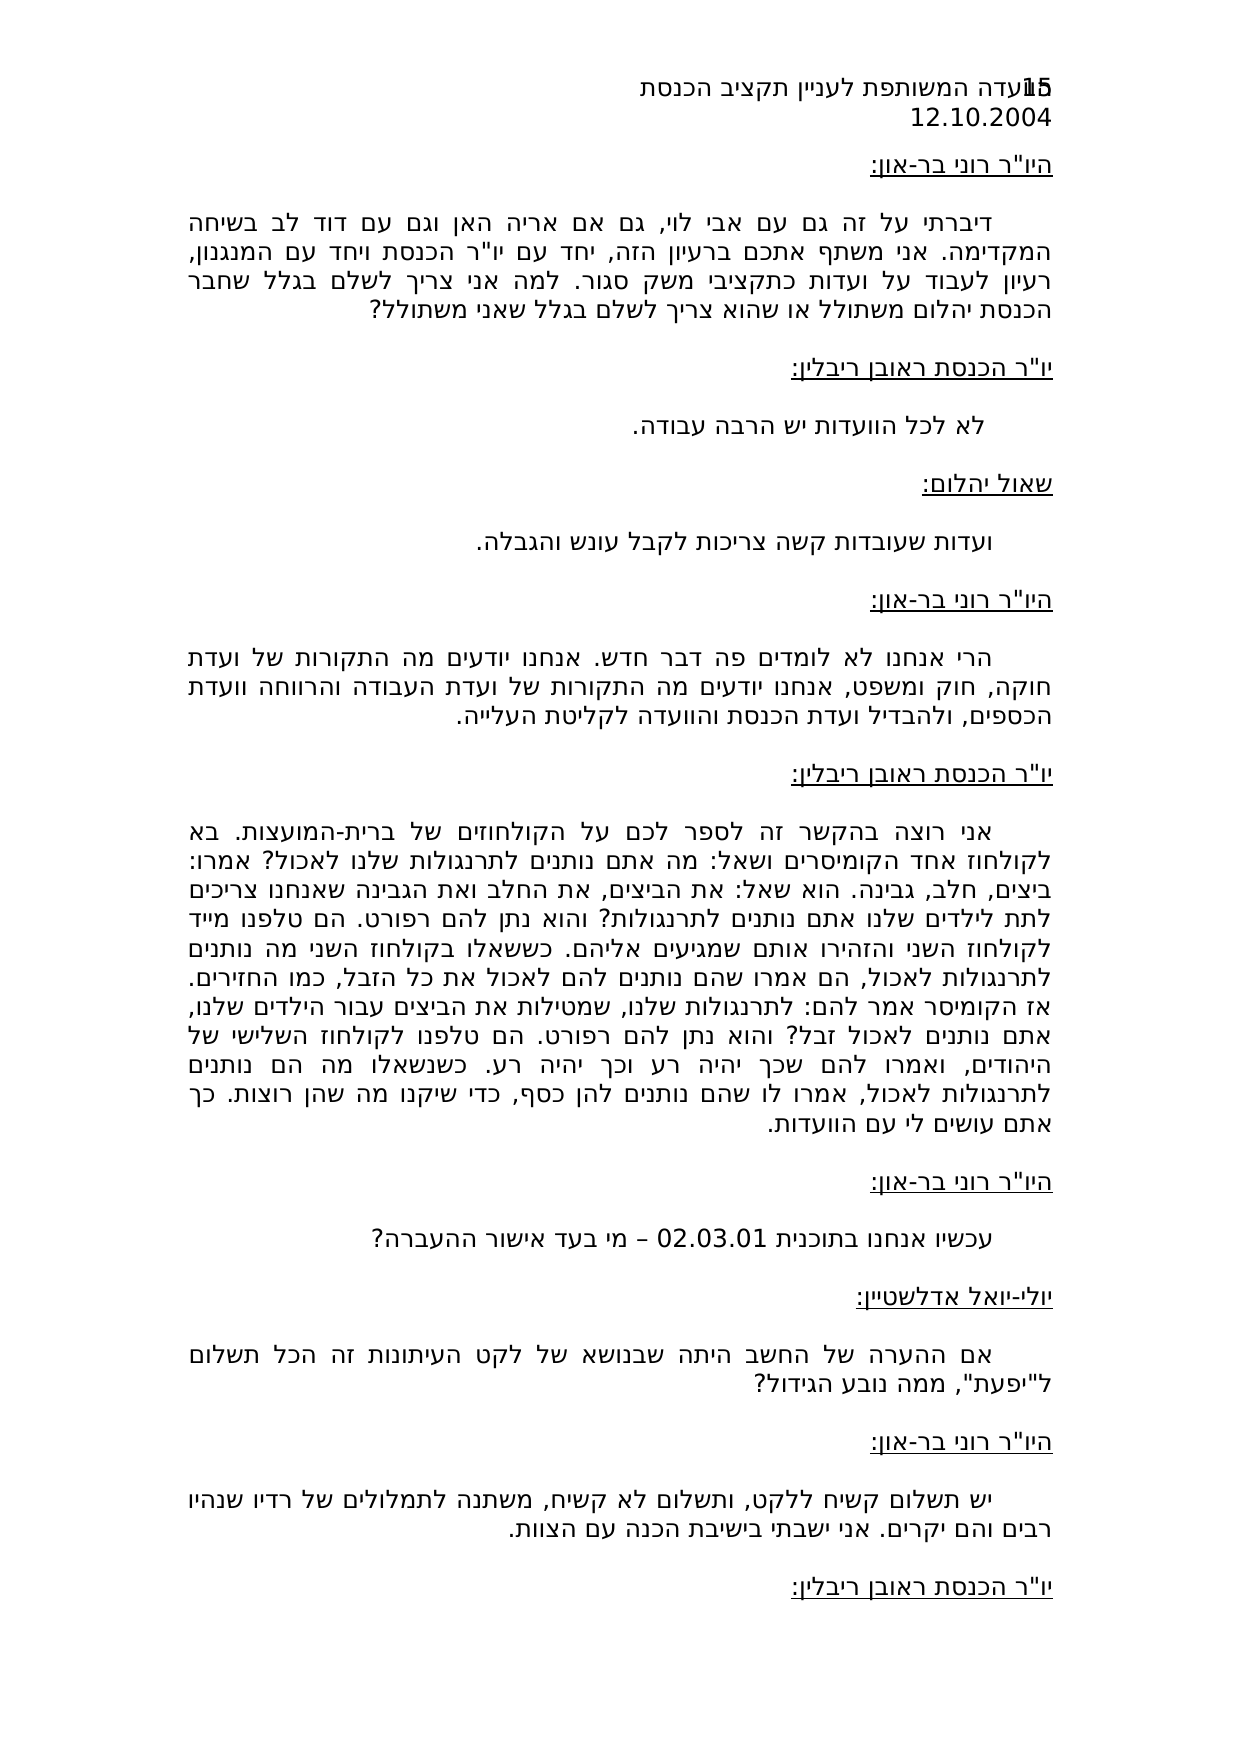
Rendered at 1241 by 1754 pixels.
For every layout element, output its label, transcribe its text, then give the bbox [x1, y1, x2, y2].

text דיברתי על זה גם עם אבי לוי, גם אם אריה האן וגם עם דוד לב בשיחה המקדימה. אני משתף אתכם ברעיון הזה, יחד עם יו"ר הכנסת ויחד עם המנגנון, רעיון לעבוד על ועדות כתקציבי משק סגור. למה אני צריך לשלם בגלל שחבר הכנסת יהלום משתולל או שהוא צריך לשלם בגלל שאני משתולל? [187, 208, 1053, 324]
text יולי-יואל אדלשטיין: [187, 1282, 1053, 1312]
text אני רוצה בהקשר זה לספר לכם על הקולחוזים של ברית-המועצות. בא לקולחוז אחד הקומיסרים ושאל: מה אתם נותנים לתרנגולות שלנו לאכול? אמרו: ביצים, חלב, גבינה. הוא שאל: את הביצים, את החלב ואת הגבינה שאנחנו צריכים לתת לילדים שלנו אתם נותנים לתרנגולות? והוא נתן להם רפורט. הם טלפנו מייד לקולחוז השני והזהירו אותם שמגיעים אליהם. כששאלו בקולחוז השני מה נותנים לתרנגולות לאכול, הם אמרו שהם נותנים להם לאכול את כל הזבל, כמו החזירים. אז הקומיסר אמר להם: לתרנגולות שלנו, שמטילות את הביצים עבור הילדים שלנו, אתם נותנים לאכול זבל? והוא נתן להם רפורט. הם טלפנו לקולחוז השלישי של היהודים, ואמרו להם שכך יהיה רע וכך יהיה רע. כשנשאלו מה הם נותנים לתרנגולות לאכול, אמרו לו שהם נותנים להן כסף, כדי שיקנו מה שהן רוצות. כך אתם עושים לי עם הוועדות. [187, 817, 1053, 1138]
text יו"ר הכנסת ראובן ריבלין: [187, 353, 1053, 382]
text היו"ר רוני בר-און: [187, 150, 1053, 179]
text יו"ר הכנסת ראובן ריבלין: [187, 1572, 1053, 1602]
text יש תשלום קשיח ללקט, ותשלום לא קשיח, משתנה לתמלולים של רדיו שנהיו רבים והם יקרים. אני ישבתי בישיבת הכנה עם הצוות. [187, 1485, 1053, 1544]
text היו"ר רוני בר-און: [187, 1427, 1053, 1457]
text הרי אנחנו לא לומדים פה דבר חדש. אנחנו יודעים מה התקורות של ועדת חוקה, חוק ומשפט, אנחנו יודעים מה התקורות של ועדת העבודה והרווחה וועדת הכספים, ולהבדיל ועדת הכנסת והוועדה לקליטת העלייה. [187, 643, 1053, 730]
text שאול יהלום: [187, 469, 1053, 498]
text היו"ר רוני בר-און: [187, 1167, 1053, 1196]
text עכשיו אנחנו בתוכנית 02.03.01 – מי בעד אישור ההעברה? [187, 1224, 1053, 1254]
text אם ההערה של החשב היתה שבנושא של לקט העיתונות זה הכל תשלום ל"יפעת", ממה נובע הגידול? [187, 1340, 1053, 1399]
text לא לכל הוועדות יש הרבה עבודה. [187, 411, 1053, 440]
text היו"ר רוני בר-און: [187, 585, 1053, 614]
text יו"ר הכנסת ראובן ריבלין: [187, 759, 1053, 788]
text ועדות שעובדות קשה צריכות לקבל עונש והגבלה. [187, 527, 1053, 556]
